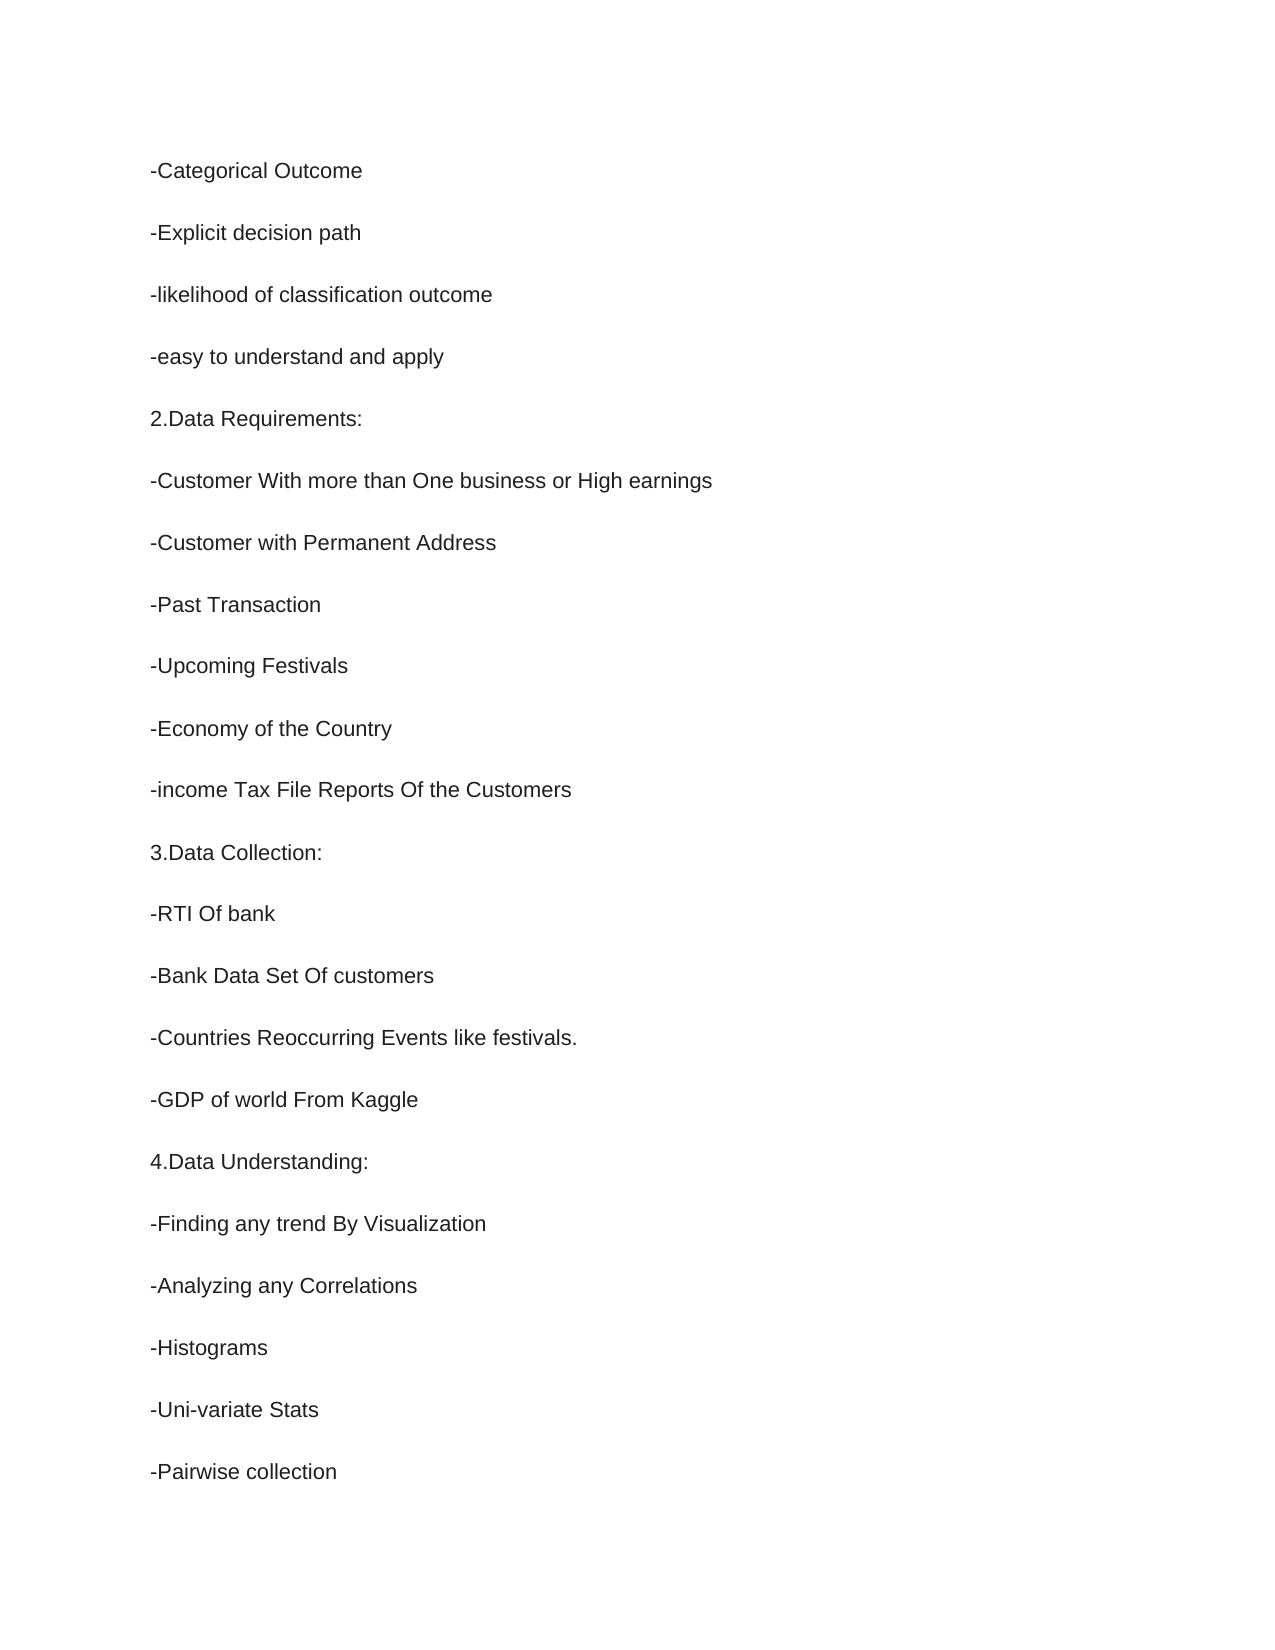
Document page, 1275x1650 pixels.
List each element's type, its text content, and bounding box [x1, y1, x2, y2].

text -Bank Data Set Of customers [150, 956, 1125, 988]
text -Categorical Outcome [150, 150, 1125, 183]
text -income Tax File Reports Of the Customers [150, 770, 1125, 803]
text 2.Data Requirements: [150, 398, 1125, 431]
text -Uni-variate Stats [150, 1389, 1125, 1422]
text -Customer With more than One business or High earnings [150, 460, 1125, 493]
text 3.Data Collection: [150, 832, 1125, 864]
text -Past Transaction [150, 584, 1125, 617]
text -RTI Of bank [150, 894, 1125, 927]
text -Pairwise collection [150, 1452, 1125, 1484]
text -Customer with Permanent Address [150, 522, 1125, 555]
text -Upcoming Festivals [150, 646, 1125, 679]
text -Finding any trend By Visualization [150, 1204, 1125, 1236]
text -GDP of world From Kaggle [150, 1080, 1125, 1112]
text -Analyzing any Correlations [150, 1266, 1125, 1298]
text -easy to understand and apply [150, 336, 1125, 369]
text -Explicit decision path [150, 212, 1125, 245]
text -likelihood of classification outcome [150, 274, 1125, 307]
text -Countries Reoccurring Events like festivals. [150, 1018, 1125, 1051]
text -Economy of the Country [150, 708, 1125, 741]
text 4.Data Understanding: [150, 1142, 1125, 1174]
text -Histograms [150, 1328, 1125, 1360]
